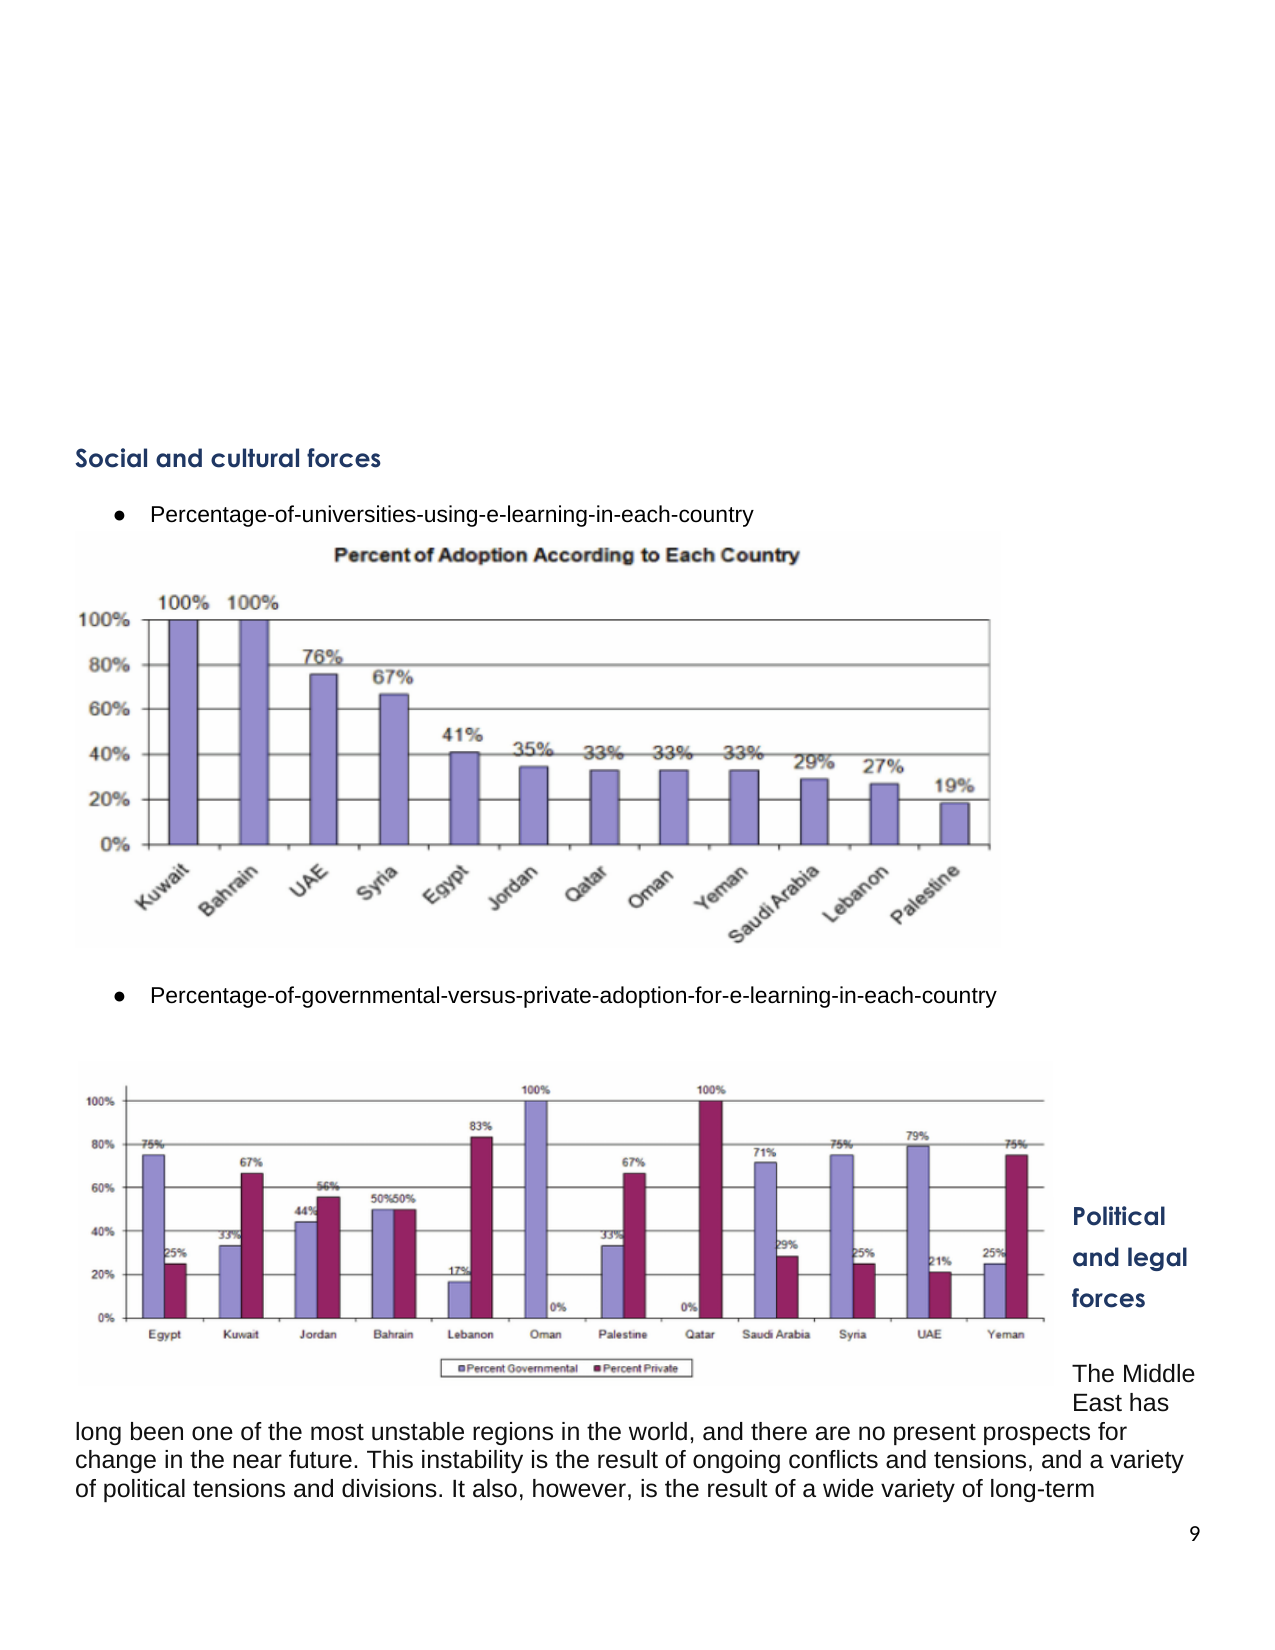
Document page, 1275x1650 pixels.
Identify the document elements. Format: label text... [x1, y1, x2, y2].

subtitle Political and legal forces [1054, 1197, 1200, 1315]
picture [78, 1061, 1054, 1386]
picture [75, 531, 1002, 948]
list Percentage-of-governmental-versus-private-adoption-for-e-learning-in-each-country [112, 982, 1200, 1008]
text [75, 1359, 1200, 1503]
subtitle Social and cultural forces [75, 439, 1200, 475]
list Percentage-of-universities-using-e-learning-in-each-country [112, 501, 1200, 527]
